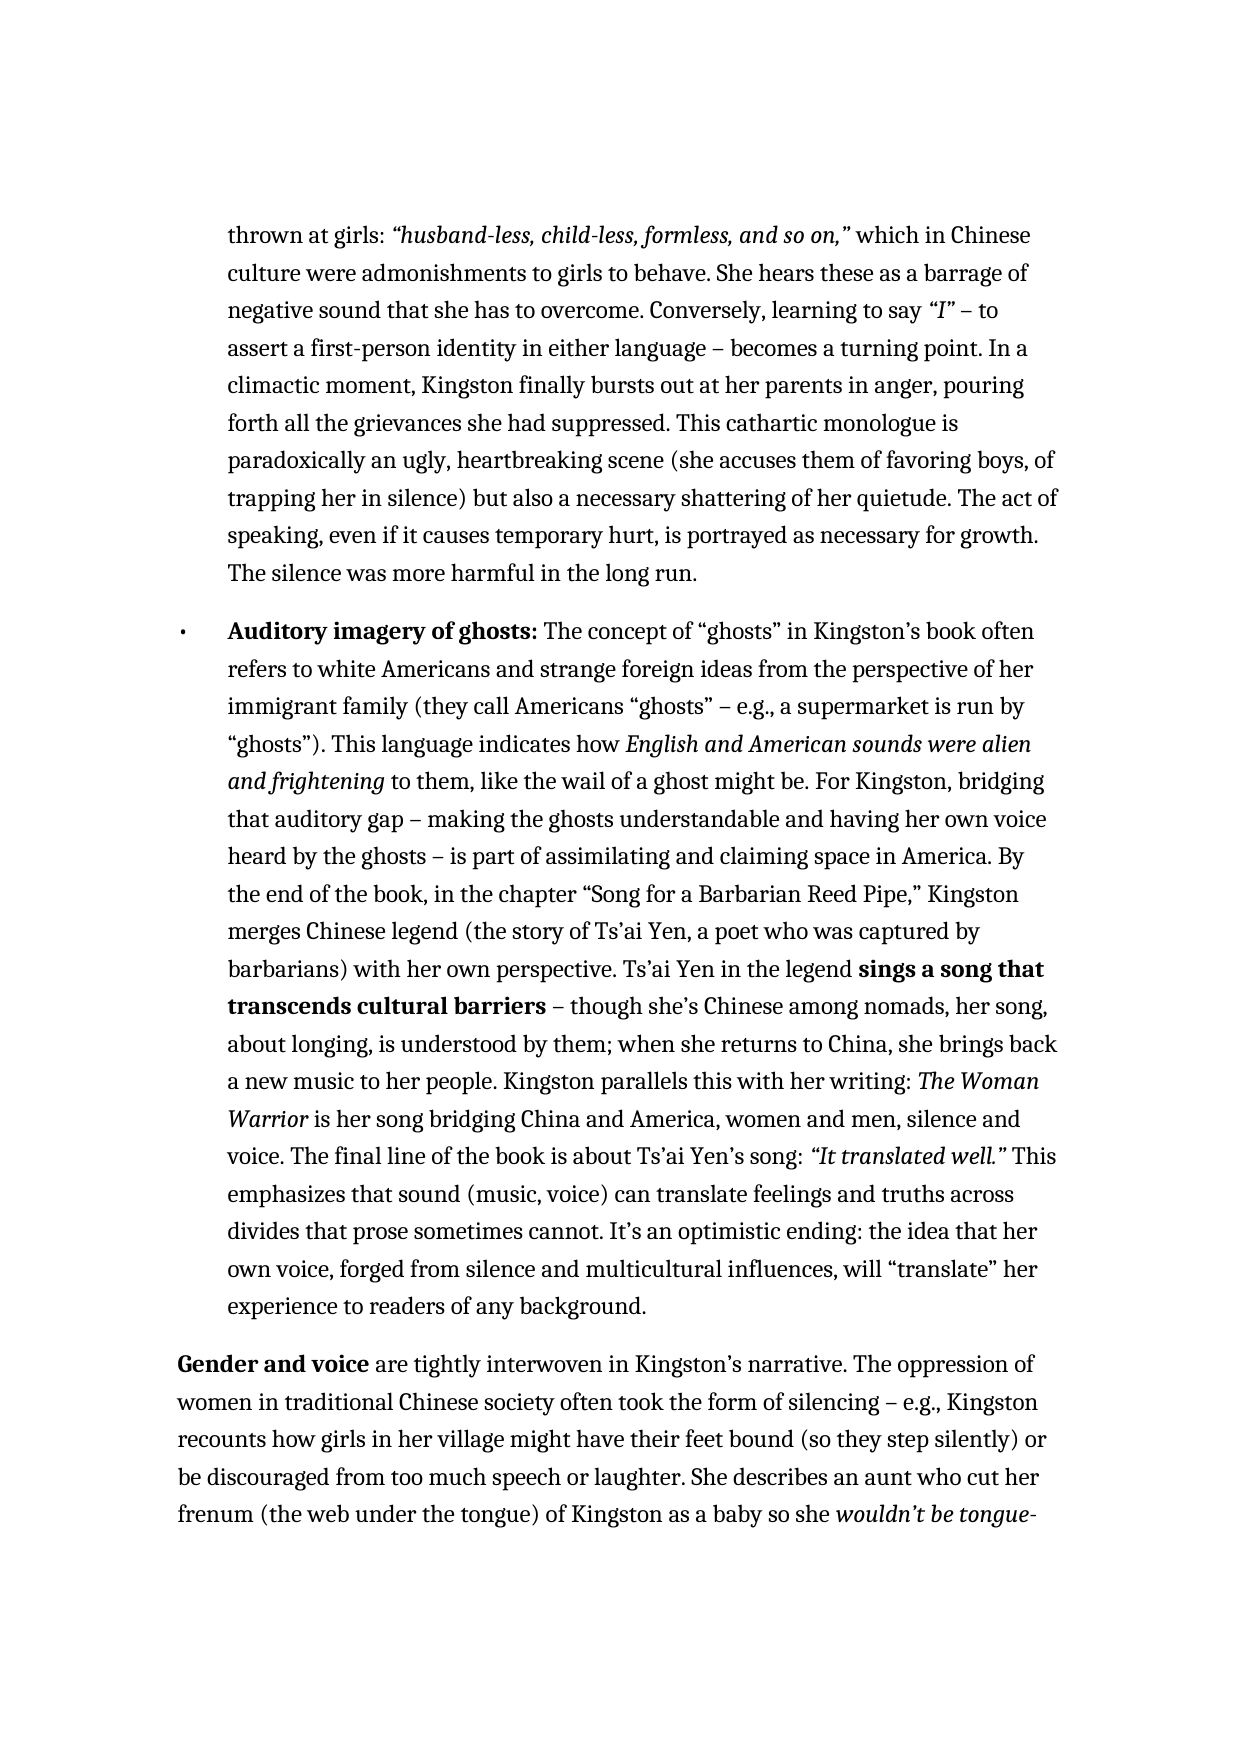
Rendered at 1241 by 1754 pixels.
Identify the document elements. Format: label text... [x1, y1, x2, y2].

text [177, 1346, 1063, 1533]
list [177, 217, 1063, 592]
list Auditory imagery of ghosts: The concept of “ghosts” in Kingston’s book often refers to white Americans and strange foreign ideas from the perspective of her immigrant family (they call Americans “ghosts” – e.g., a supermarket is run by “ghosts”). This language indicates how English and American sounds were alien and frightening to them, like the wail of a ghost might be. For Kingston, bridging that auditory gap – making the ghosts understandable and having her own voice heard by the ghosts – is part of assimilating and claiming space in America. By the end of the book, in the chapter “Song for a Barbarian Reed Pipe,” Kingston merges Chinese legend (the story of Ts’ai Yen, a poet who was captured by barbarians) with her own perspective. Ts’ai Yen in the legend sings a song that transcends cultural barriers – though she’s Chinese among nomads, her song, about longing, is understood by them; when she returns to China, she brings back a new music to her people. Kingston parallels this with her writing: The Woman Warrior is her song bridging China and America, women and men, silence and voice. The final line of the book is about Ts’ai Yen’s song: “It translated well.” This emphasizes that sound (music, voice) can translate feelings and truths across divides that prose sometimes cannot. It’s an optimistic ending: the idea that her own voice, forged from silence and multicultural influences, will “translate” her experience to readers of any background. [177, 613, 1063, 1325]
